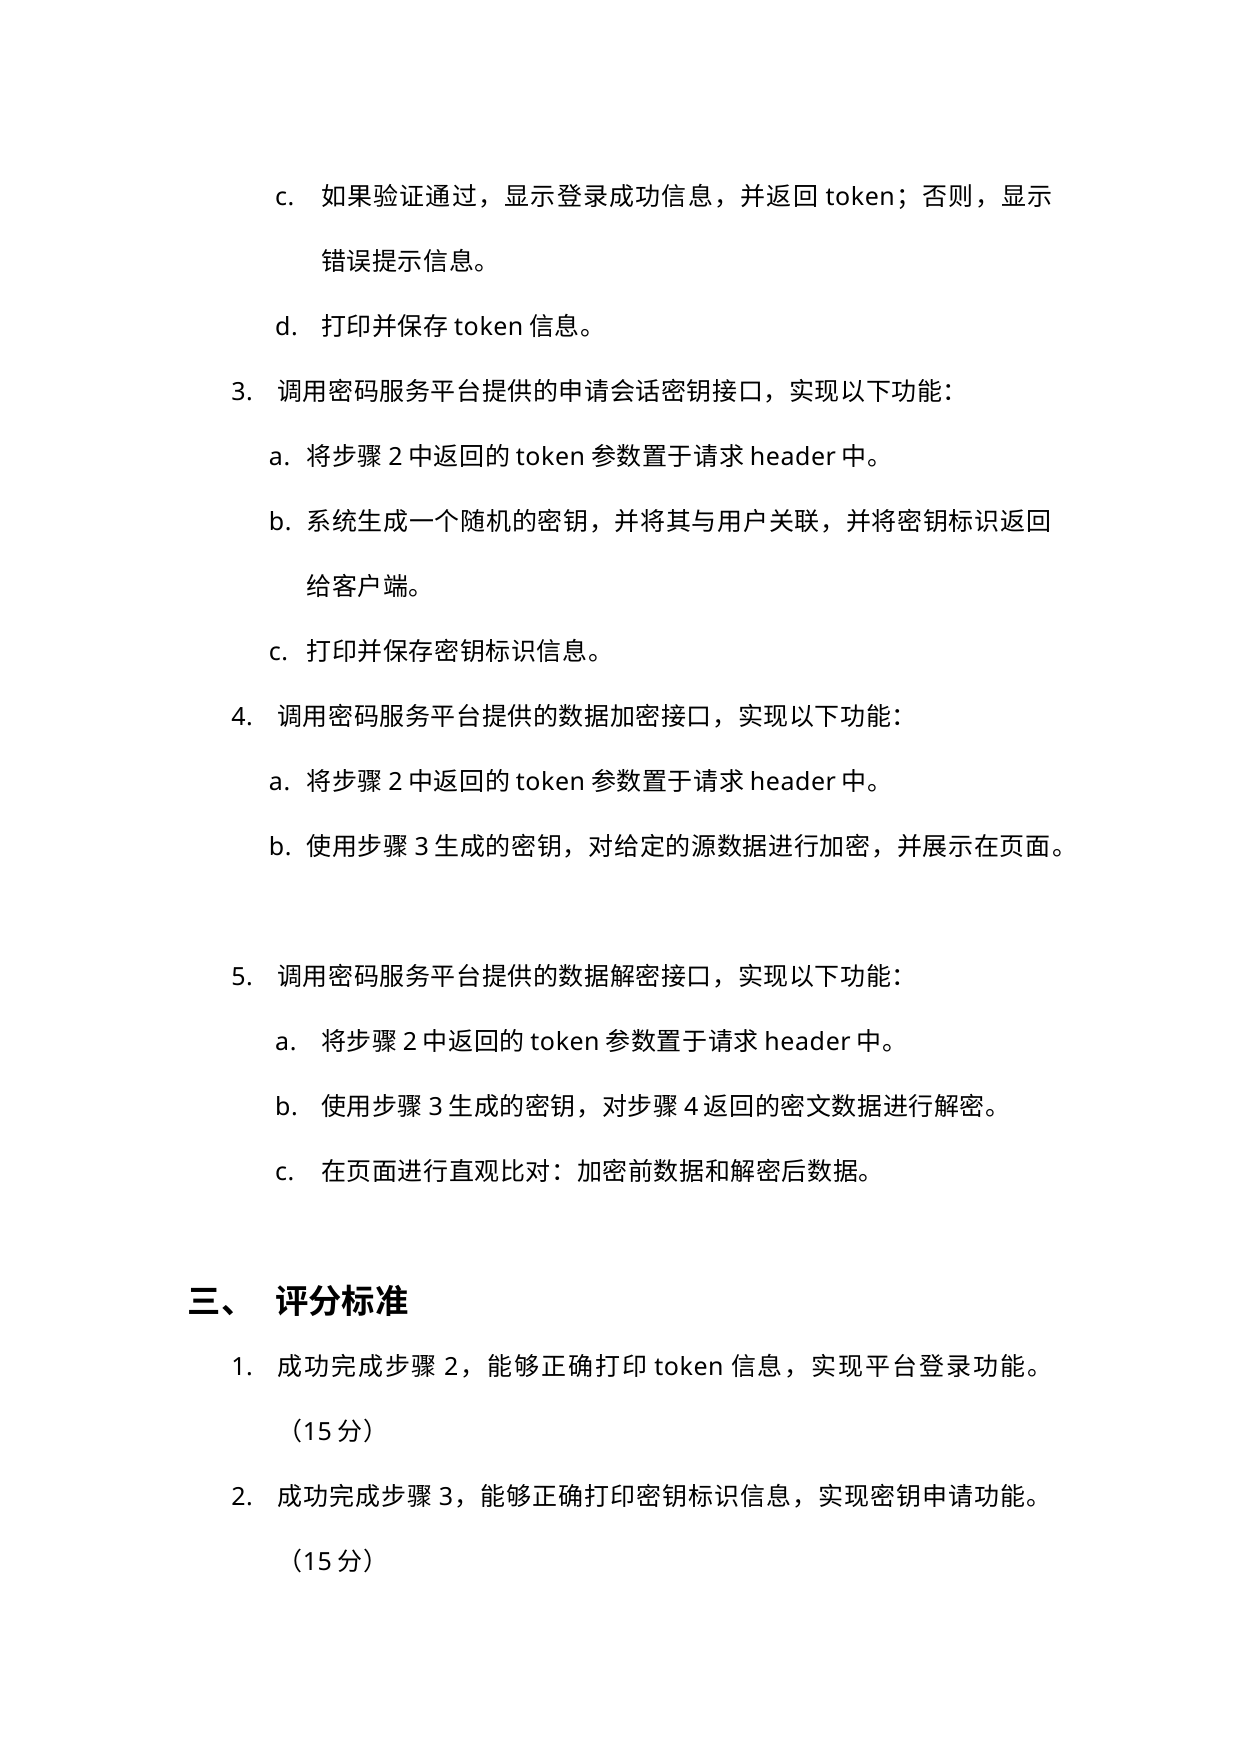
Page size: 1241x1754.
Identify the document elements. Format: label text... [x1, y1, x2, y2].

list 调用密码服务平台提供的申请会话密钥接口，实现以下功能： [231, 357, 1053, 422]
list 系统生成一个随机的密钥，并将其与用户关联，并将密钥标识返回给客户端。 [269, 487, 1053, 617]
list 调用密码服务平台提供的数据解密接口，实现以下功能： [231, 942, 1053, 1007]
list 将步骤2中返回的token参数置于请求header中。 [275, 1007, 1053, 1072]
list 使用步骤3生成的密钥，对步骤4返回的密文数据进行解密。 [275, 1072, 1053, 1137]
list 将步骤2中返回的token参数置于请求header中。 [269, 747, 1053, 812]
list 使用步骤3生成的密钥，对给定的源数据进行加密，并展示在页面。 [269, 812, 1053, 942]
list 将步骤2中返回的token参数置于请求header中。 [269, 422, 1053, 487]
list 如果验证通过，显示登录成功信息，并返回token；否则，显示错误提示信息。 [275, 162, 1053, 292]
list 在页面进行直观比对：加密前数据和解密后数据。 [275, 1137, 1053, 1202]
list 成功完成步骤3，能够正确打印密钥标识信息，实现密钥申请功能。（15分） [231, 1462, 1053, 1592]
list 打印并保存token信息。 [275, 292, 1053, 357]
list 评分标准 [187, 1267, 1053, 1332]
list 打印并保存密钥标识信息。 [269, 617, 1053, 682]
list 调用密码服务平台提供的数据加密接口，实现以下功能： [231, 682, 1053, 747]
list 成功完成步骤2，能够正确打印token信息，实现平台登录功能。（15分） [231, 1332, 1053, 1462]
